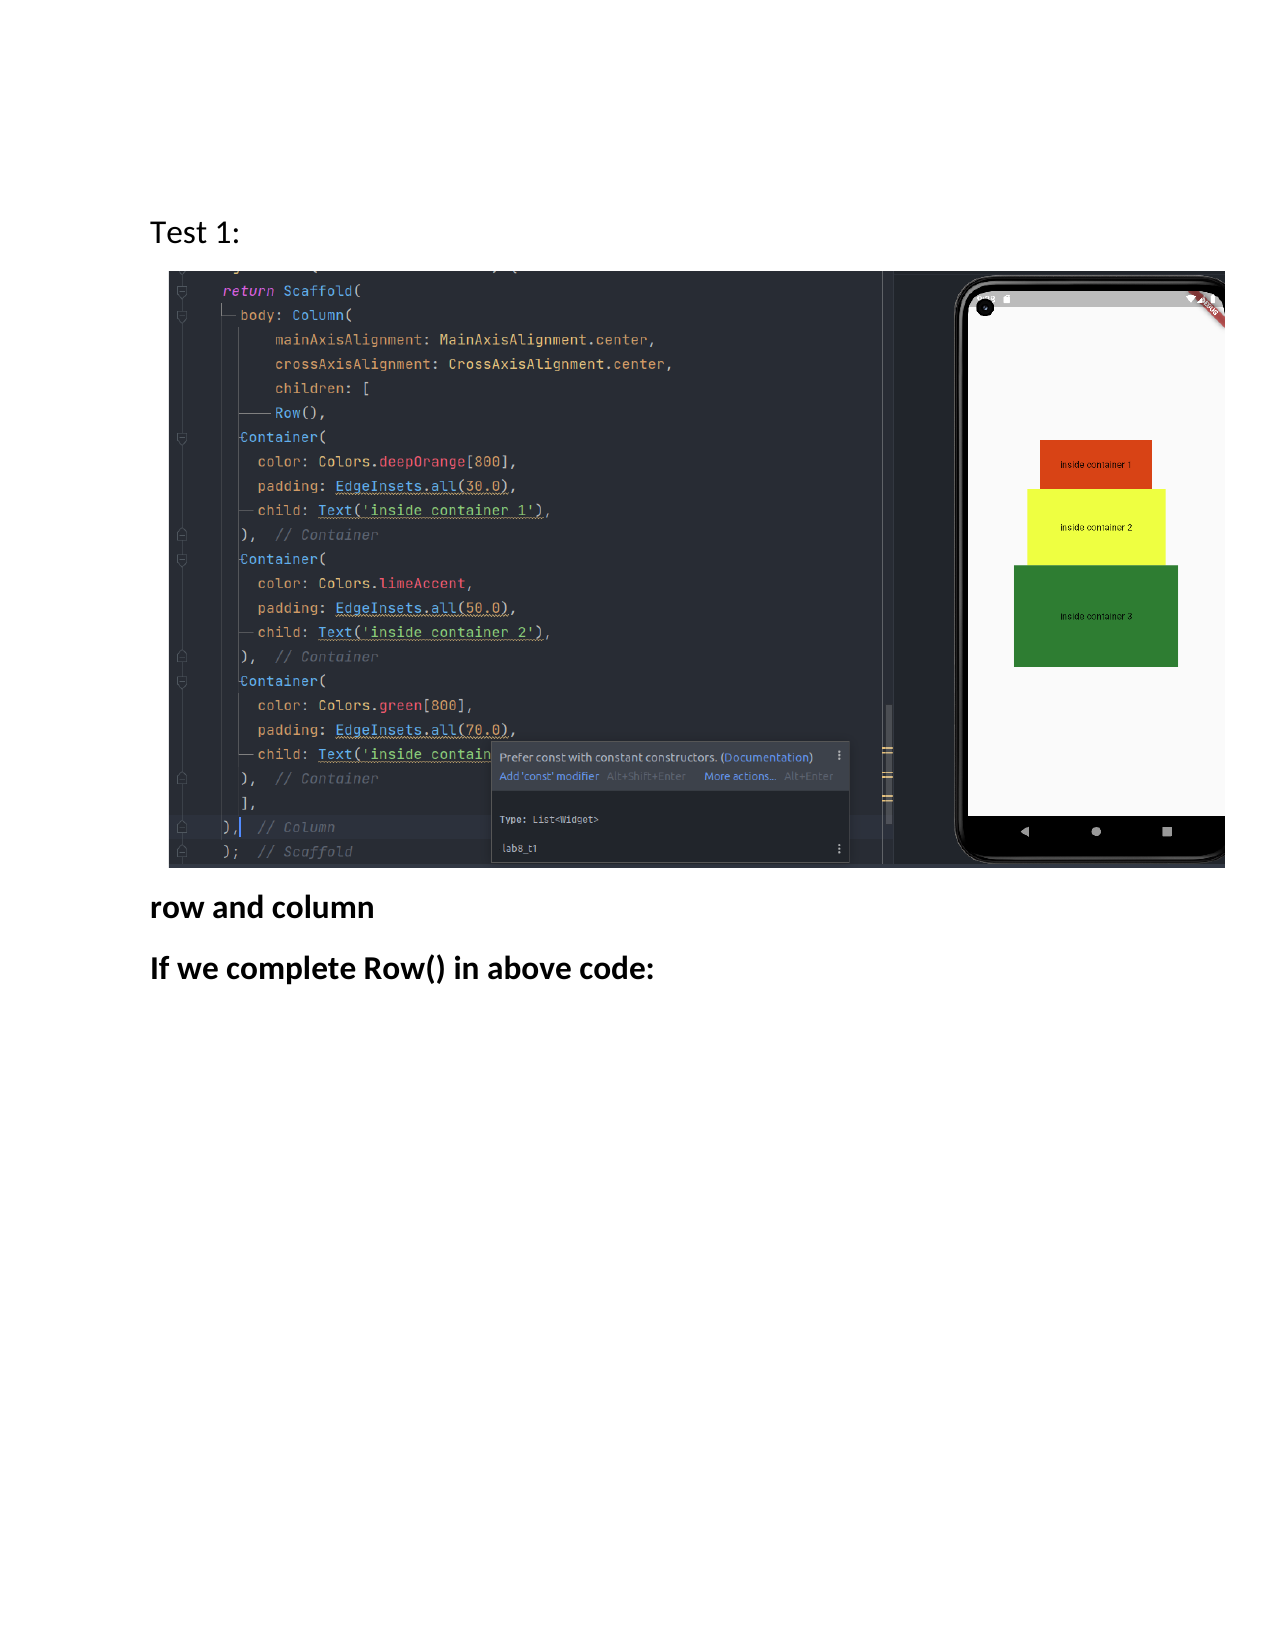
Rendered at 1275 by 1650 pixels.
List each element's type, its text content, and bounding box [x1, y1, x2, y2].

text Test 1: [150, 211, 1125, 251]
text If we complete Row() in above code: [150, 947, 1125, 988]
text row and column [150, 886, 1125, 927]
